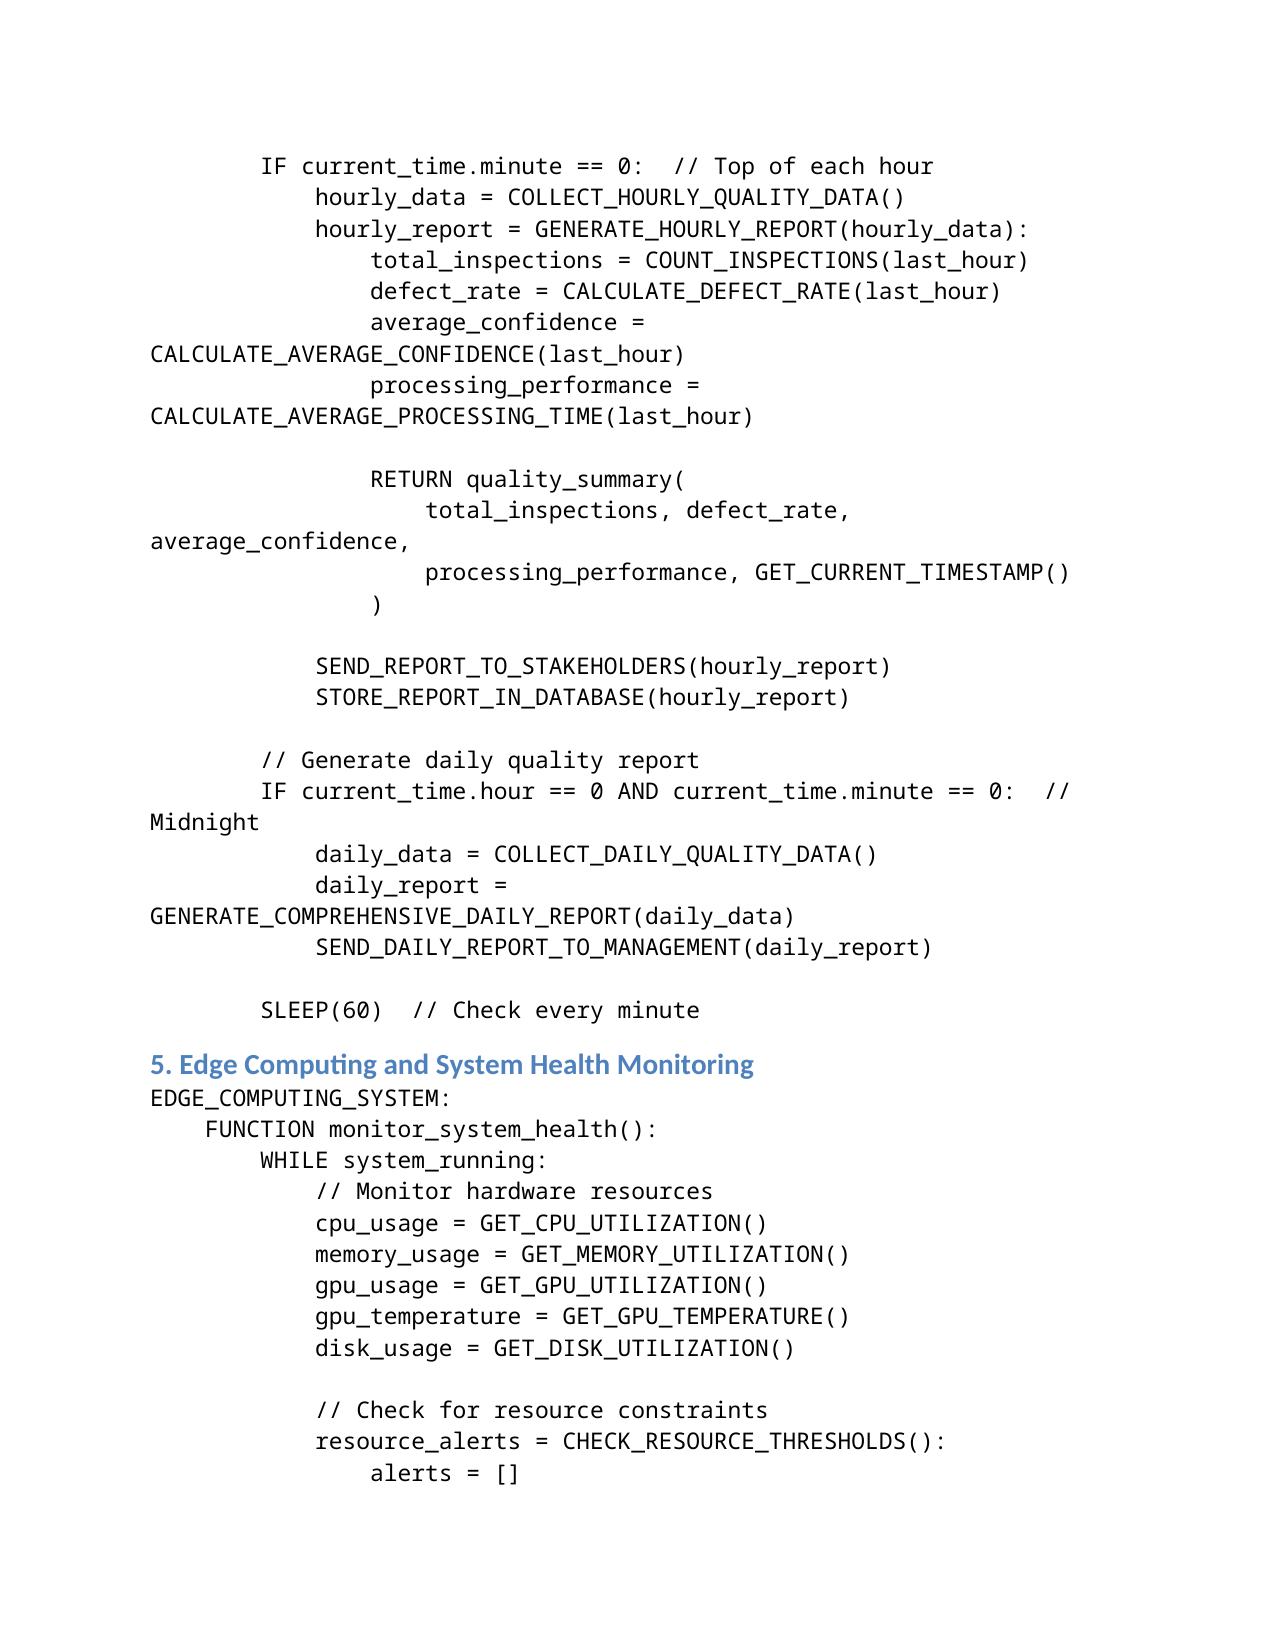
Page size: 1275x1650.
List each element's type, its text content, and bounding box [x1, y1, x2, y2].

subtitle 5. Edge Computing and System Health Monitoring [150, 1046, 1125, 1081]
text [150, 150, 1125, 1025]
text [150, 1081, 1125, 1488]
